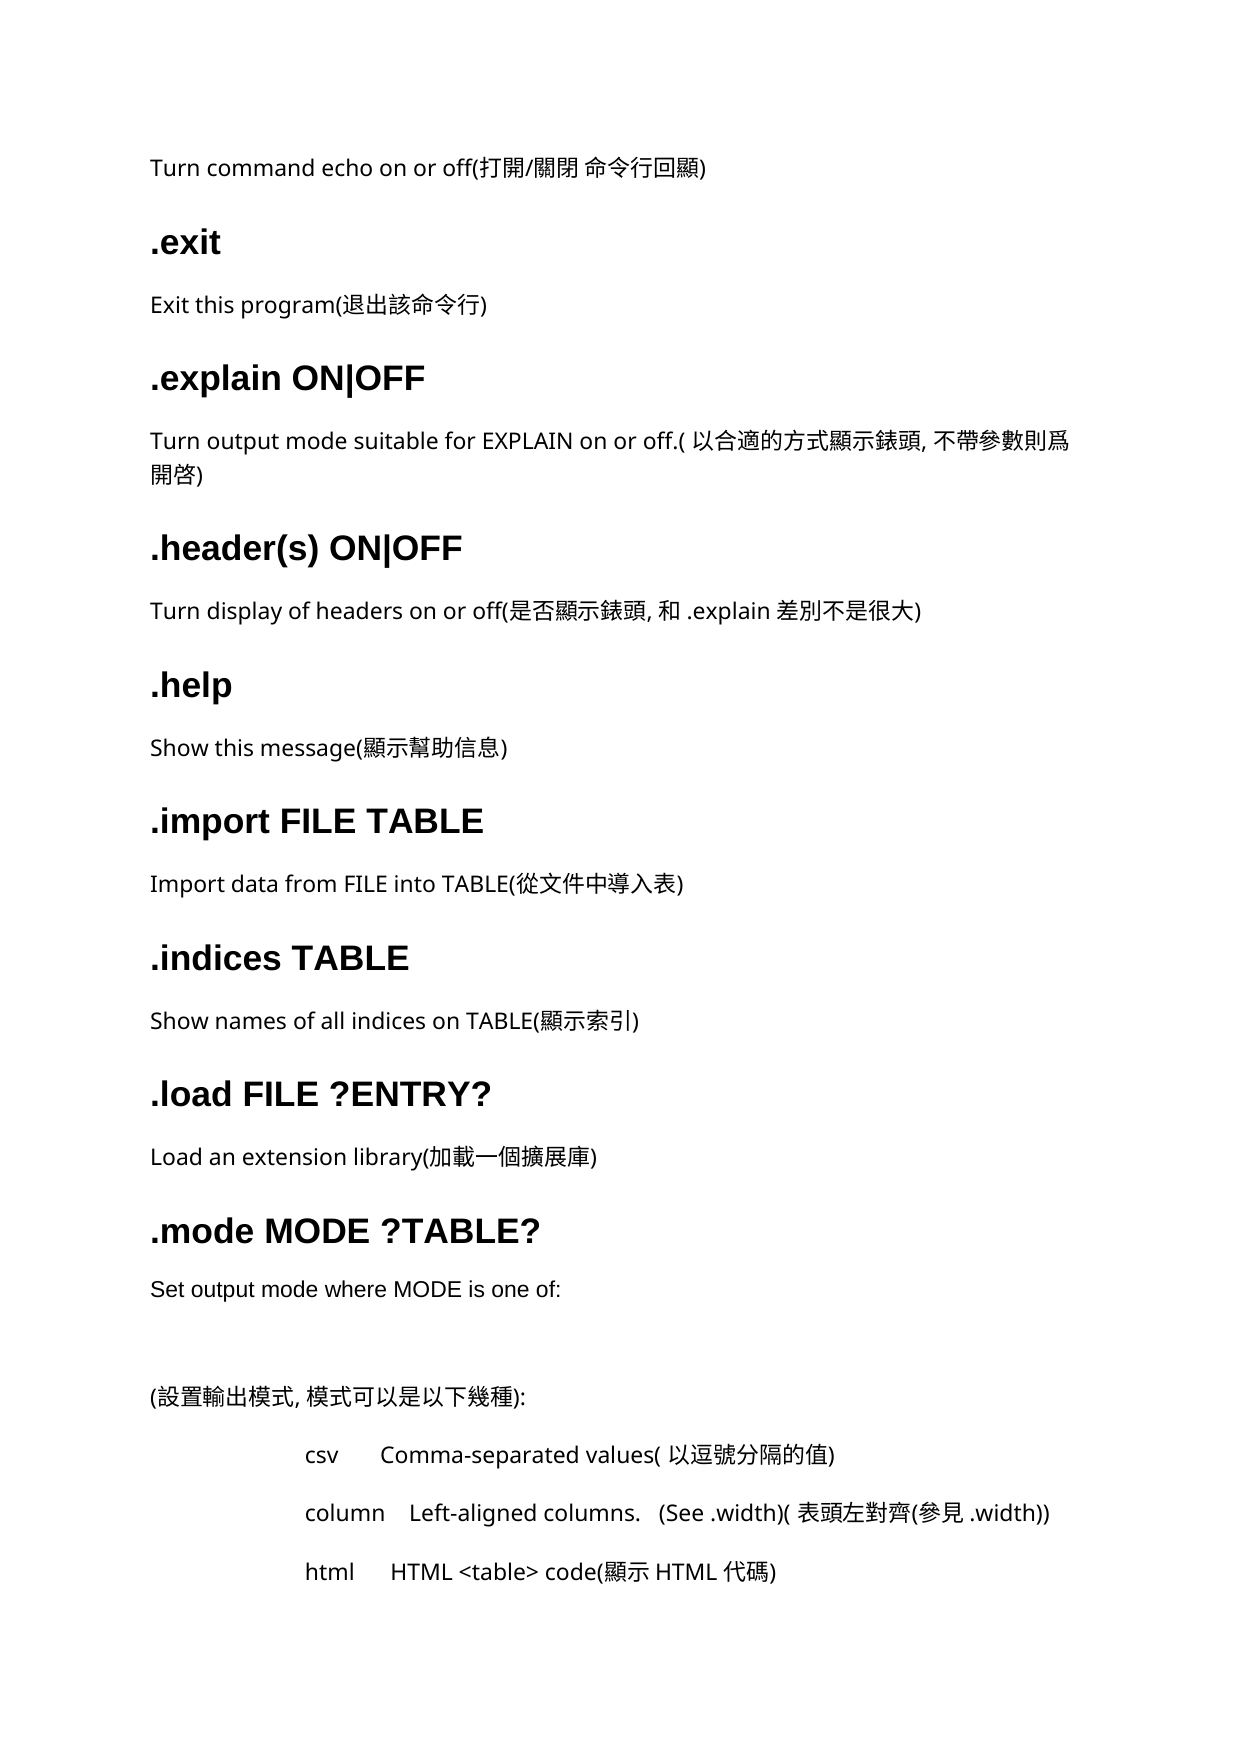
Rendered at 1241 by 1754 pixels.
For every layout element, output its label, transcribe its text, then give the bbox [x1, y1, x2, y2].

subtitle .explain ON|OFF [150, 357, 1090, 398]
subtitle .indices TABLE [150, 937, 1090, 978]
text Set output mode where MODE is one of: [150, 1276, 1090, 1302]
text csv Comma-separated values( 以逗號分隔的值) [150, 1437, 1090, 1470]
text Turn display of headers on or off(是否顯示錶頭, 和 .explain 差別不是很大) [150, 593, 1090, 626]
text (設置輸出模式, 模式可以是以下幾種): [150, 1378, 1090, 1412]
text Turn command echo on or off(打開/關閉 命令行回顯) [150, 150, 1090, 183]
text Show this message(顯示幫助信息) [150, 729, 1090, 763]
text Import data from FILE into TABLE(從文件中導入表) [150, 866, 1090, 899]
subtitle .import FILE TABLE [150, 800, 1090, 841]
subtitle .load FILE ?ENTRY? [150, 1073, 1090, 1114]
text html HTML <table> code(顯示 HTML 代碼) [150, 1553, 1090, 1587]
subtitle .exit [150, 221, 1090, 262]
subtitle .mode MODE ?TABLE? [150, 1210, 1090, 1251]
text Turn output mode suitable for EXPLAIN on or off.( 以合適的方式顯示錶頭, 不帶參數則爲開啓) [150, 423, 1090, 490]
text Show names of all indices on TABLE(顯示索引) [150, 1003, 1090, 1036]
subtitle .header(s) ON|OFF [150, 527, 1090, 568]
text column Left-aligned columns. (See .width)( 表頭左對齊(參見 .width)) [150, 1495, 1090, 1528]
text Exit this program(退出該命令行) [150, 287, 1090, 320]
subtitle .help [150, 664, 1090, 704]
text Load an extension library(加載一個擴展庫) [150, 1139, 1090, 1173]
